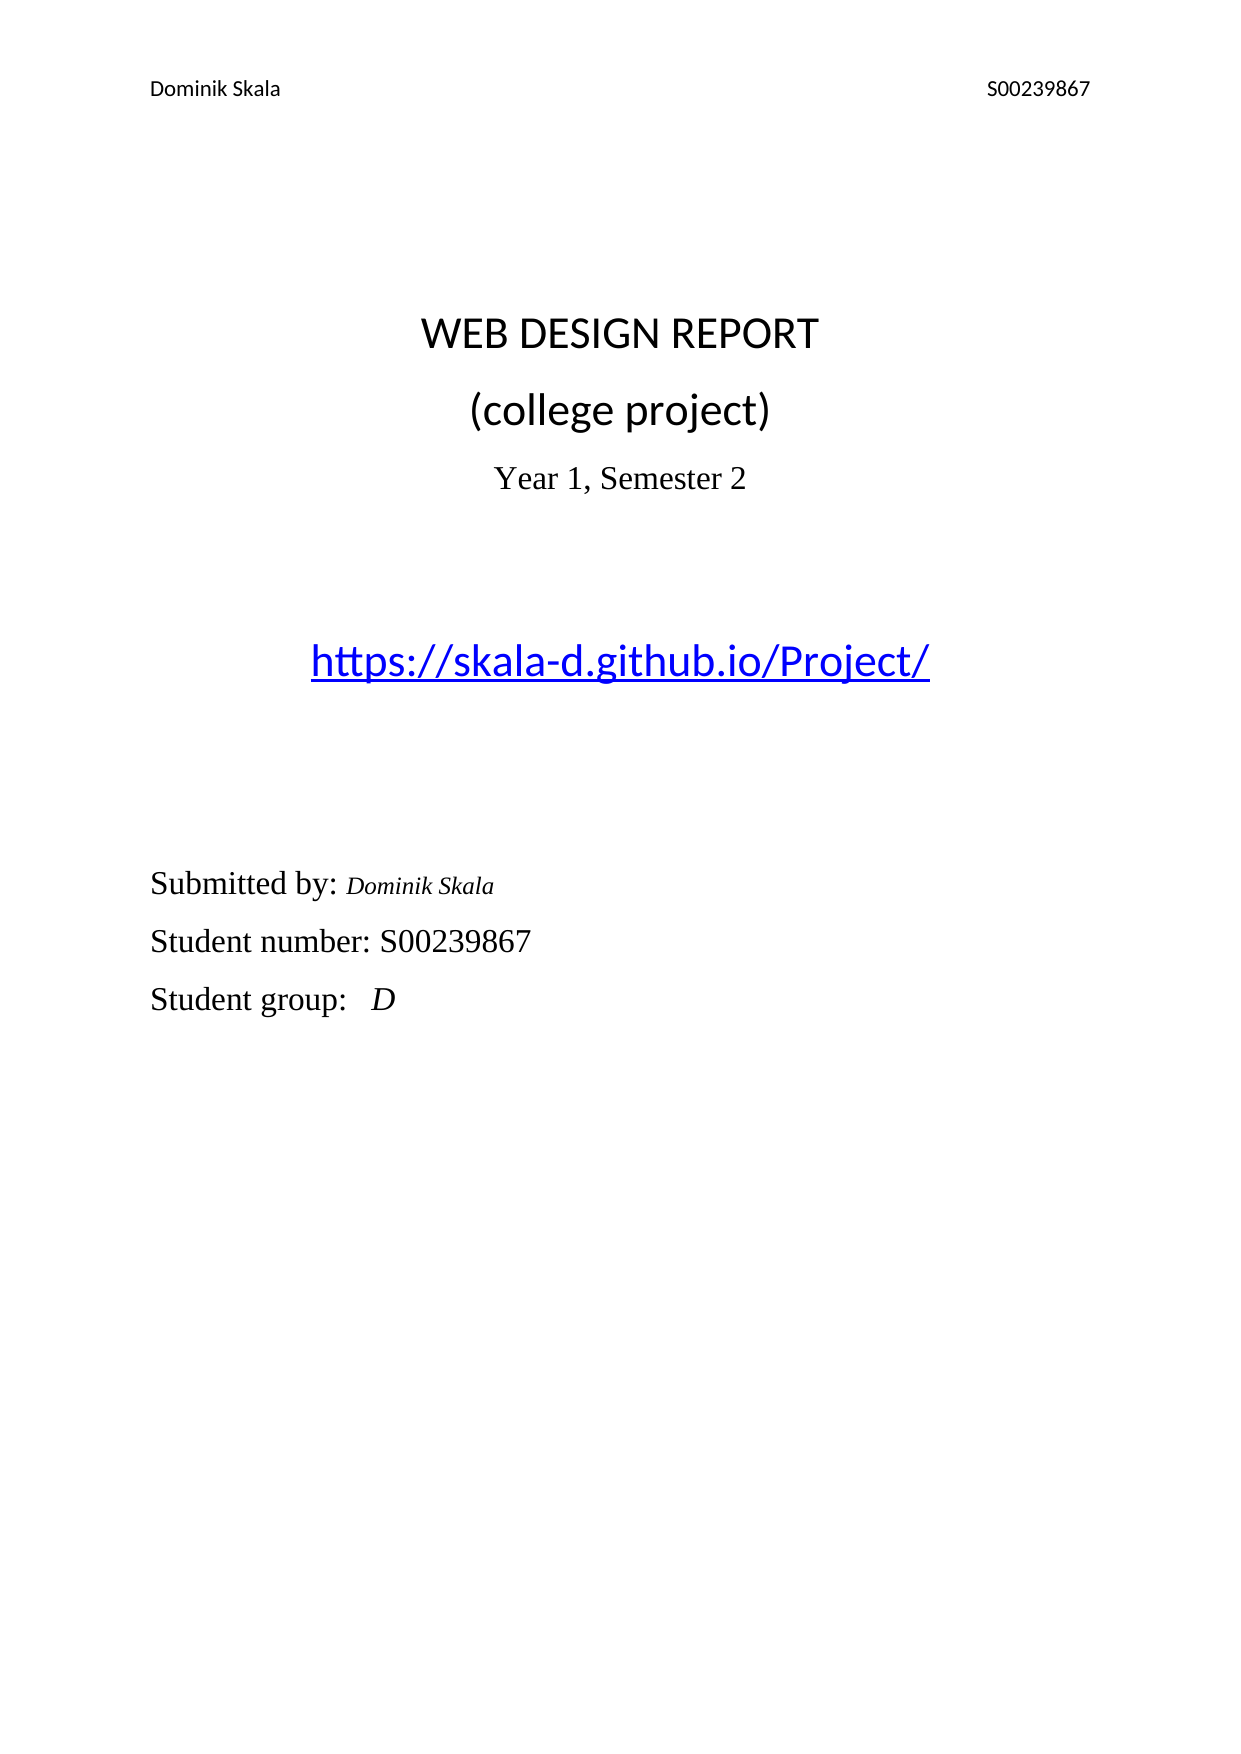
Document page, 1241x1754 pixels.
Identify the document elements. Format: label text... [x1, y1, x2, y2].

text Year 1, Semester 2 [150, 458, 1090, 496]
text https://skala-d.github.io/Project/ [150, 632, 1090, 688]
text (college project) [150, 381, 1090, 437]
text Student number: S00239867 [150, 921, 1090, 959]
text Submitted by: Dominik Skala [150, 863, 1090, 901]
text WEB DESIGN REPORT [150, 304, 1090, 360]
text Student group: D [150, 979, 1090, 1017]
